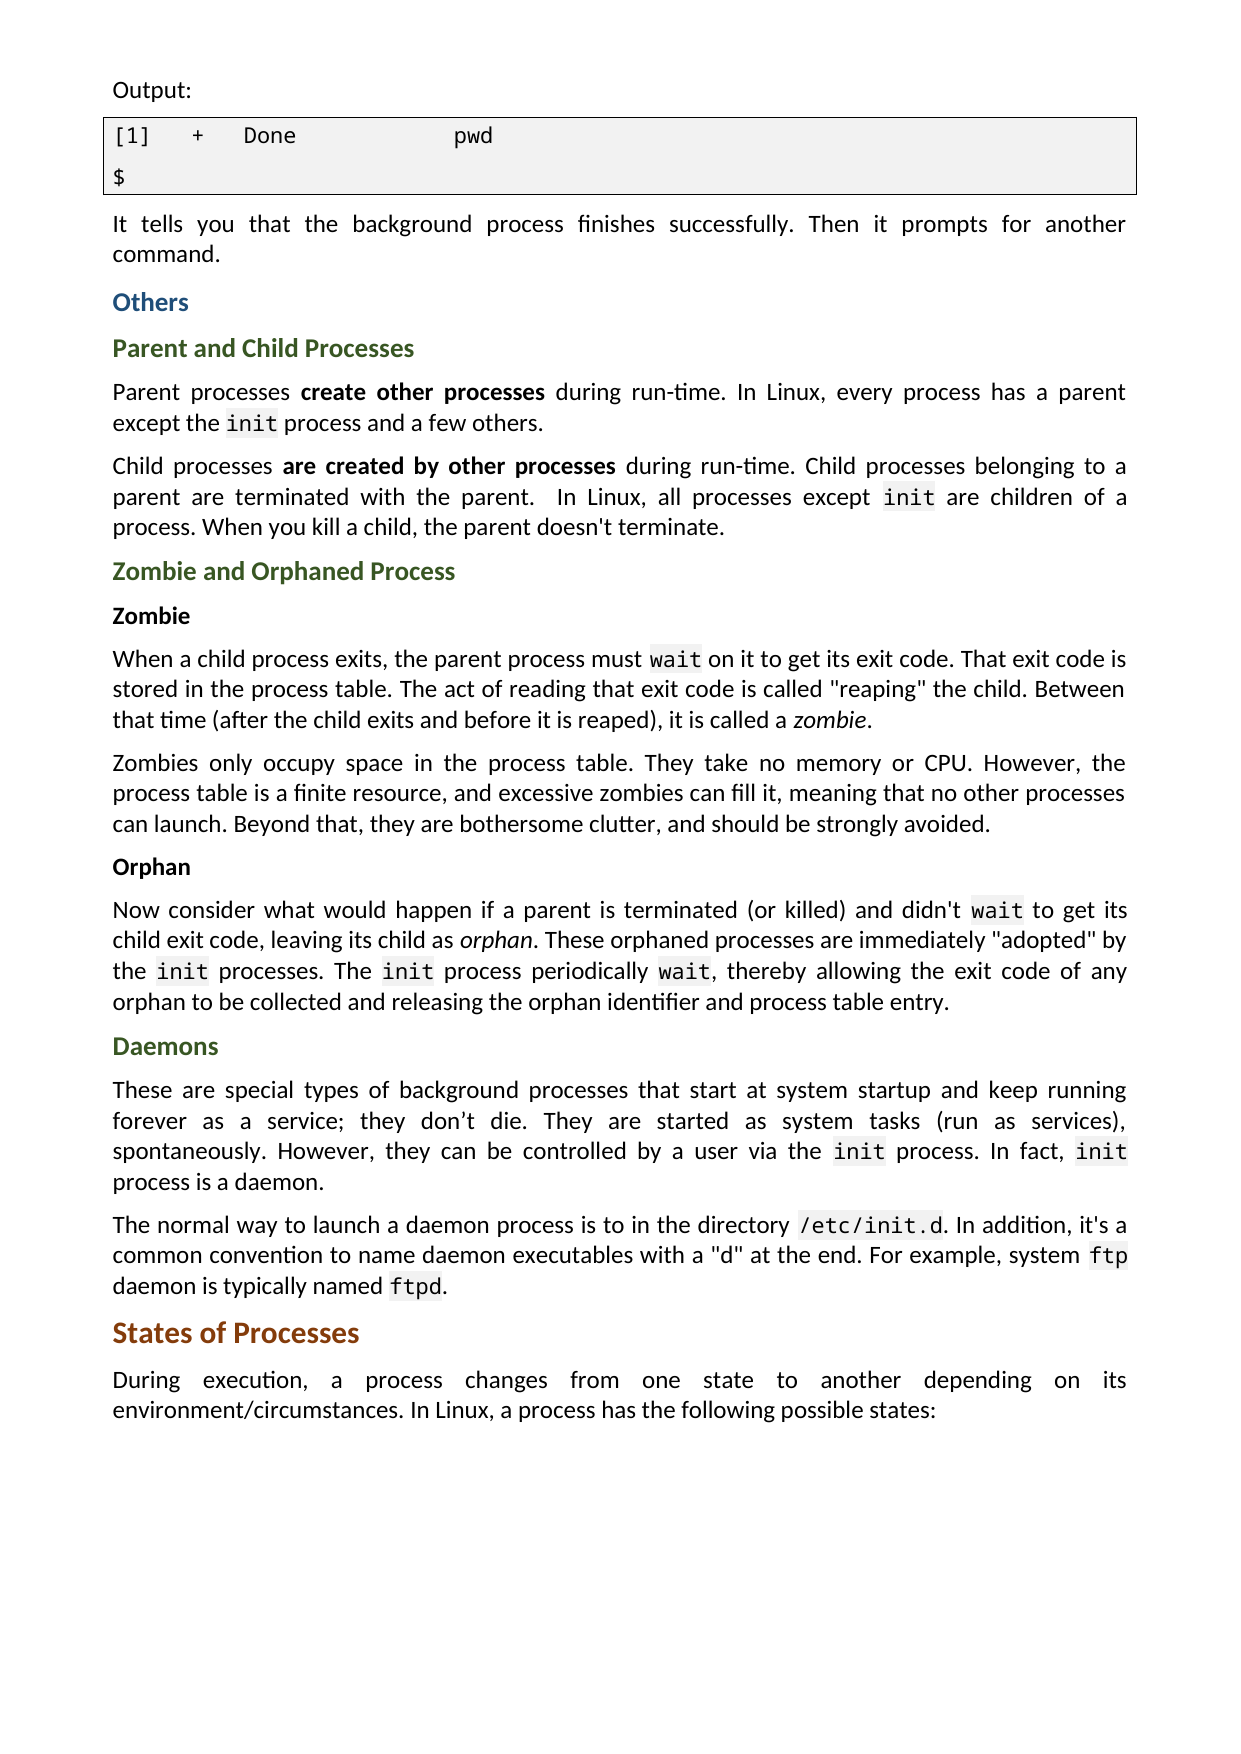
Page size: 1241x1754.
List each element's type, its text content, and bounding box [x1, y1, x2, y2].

text Child processes are created by other processes during run-time. Child processes belonging to a parent are terminated with the parent. In Linux, all processes except init are children of a process. When you kill a child, the parent doesn't terminate. [112, 450, 1128, 542]
text [1] + Done pwd [104, 118, 1136, 150]
subtitle Parent and Child Processes [112, 331, 1128, 364]
subtitle Others [112, 285, 1128, 318]
text $ [104, 159, 1136, 194]
subtitle States of Processes [112, 1313, 1128, 1352]
text These are special types of background processes that start at system startup and keep running forever as a service; they don’t die. They are started as system tasks (run as services), spontaneously. However, they can be controlled by a user via the init process. In fact, init process is a daemon. [112, 1074, 1128, 1197]
subtitle Daemons [112, 1029, 1128, 1062]
text Now consider what would happen if a parent is terminated (or killed) and didn't wait to get its child exit code, leaving its child as orphan. These orphaned processes are immediately "adopted" by the init processes. The init process periodically wait, thereby allowing the exit code of any orphan to be collected and releasing the orphan identifier and process table entry. [112, 894, 1128, 1016]
text The normal way to launch a daemon process is to in the directory /etc/init.d. In addition, it's a common convention to name daemon executables with a "d" at the end. For example, system ftp daemon is typically named ftpd. [112, 1209, 1128, 1301]
text When a child process exits, the parent process must wait on it to get its exit code. That exit code is stored in the process table. The act of reading that exit code is called "reaping" the child. Between that time (after the child exits and before it is reaped), it is called a zombie. [112, 643, 1128, 734]
text Output: [112, 74, 1128, 104]
text Zombies only occupy space in the process table. They take no memory or CPU. However, the process table is a finite resource, and excessive zombies can fill it, meaning that no other processes can launch. Beyond that, they are bothersome clutter, and should be strongly avoided. [112, 747, 1128, 838]
subtitle Zombie and Orphaned Process [112, 554, 1128, 587]
text Parent processes create other processes during run-time. In Linux, every process has a parent except the init process and a few others. [112, 376, 1128, 438]
text It tells you that the background process finishes successfully. Then it prompts for another command. [112, 208, 1128, 269]
text Orphan [112, 851, 1128, 882]
text During execution, a process changes from one state to another depending on its environment/circumstances. In Linux, a process has the following possible states: [112, 1364, 1128, 1425]
text Zombie [112, 600, 1128, 630]
